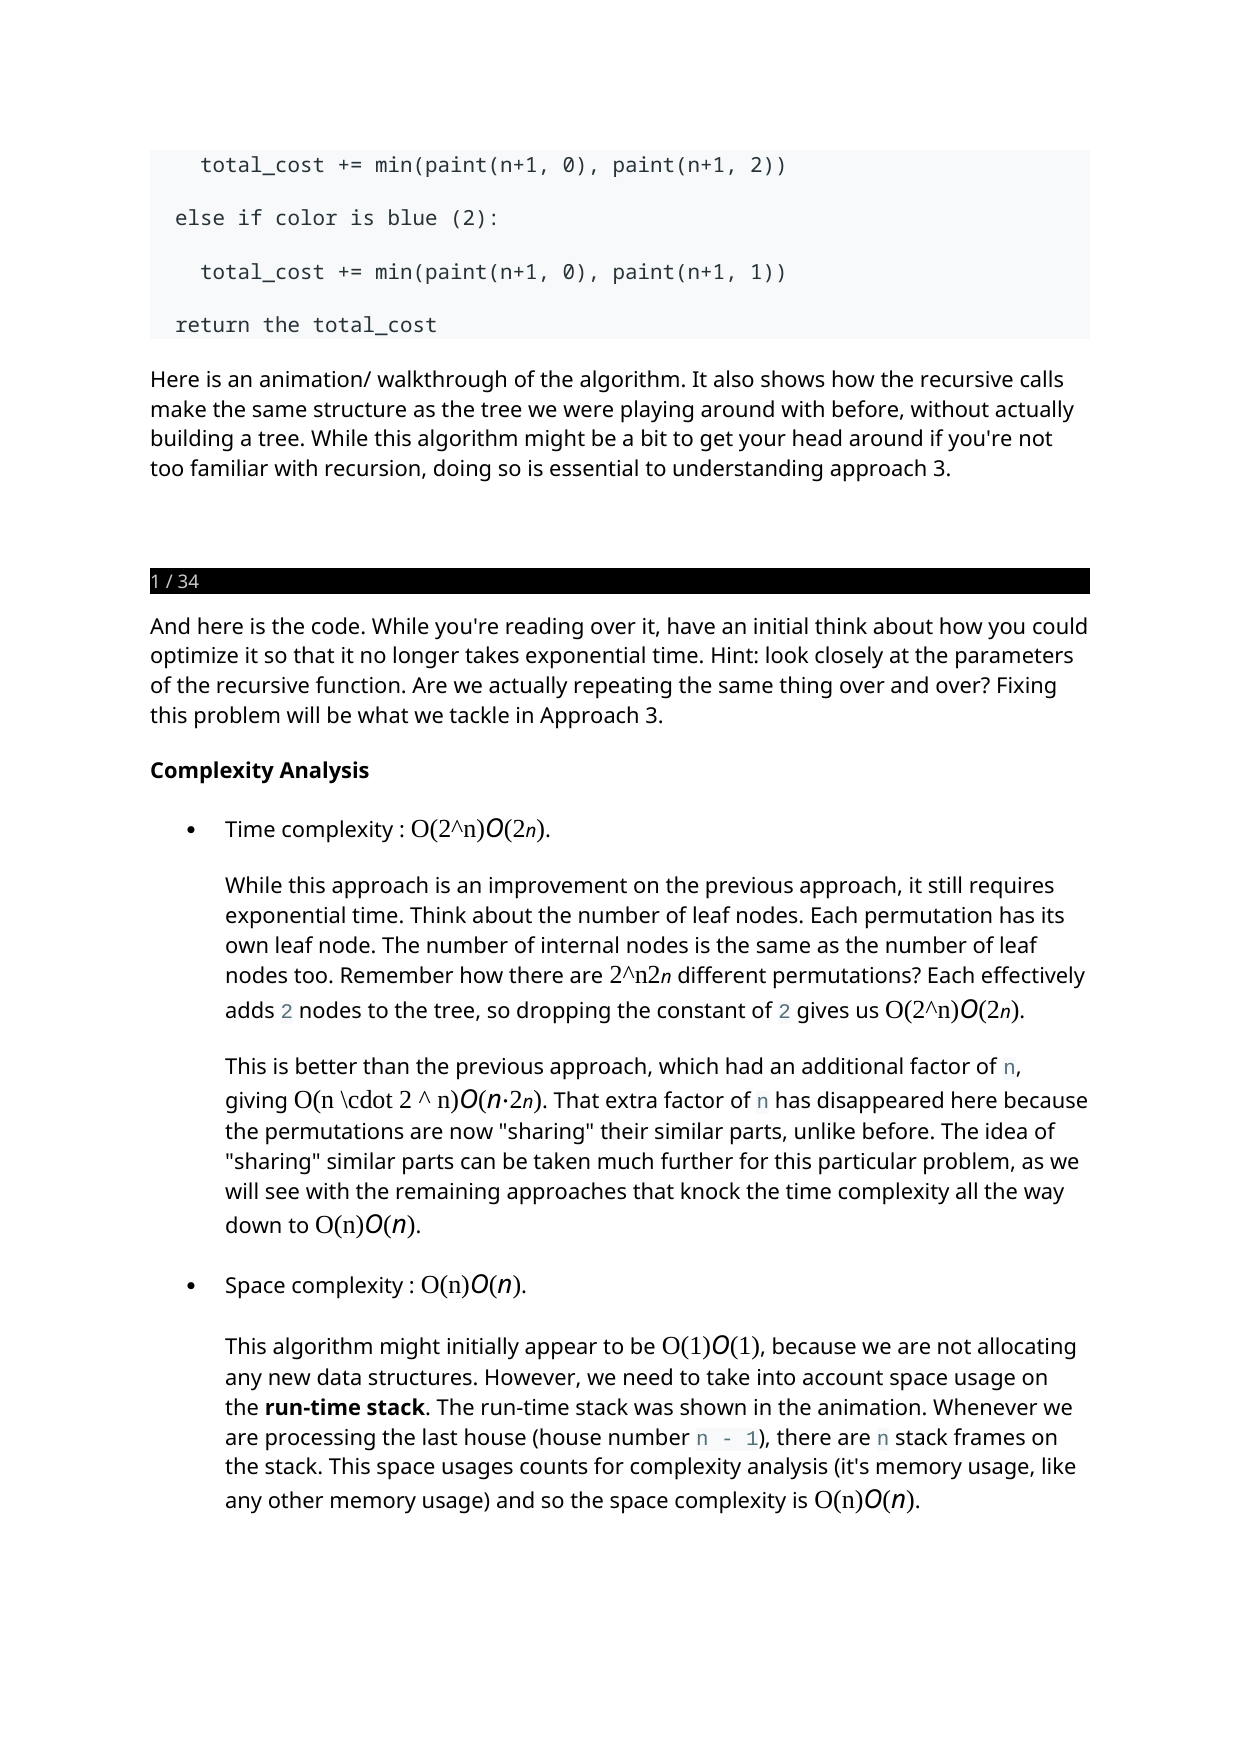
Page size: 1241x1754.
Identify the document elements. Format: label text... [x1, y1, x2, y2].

text Complexity Analysis [150, 755, 1090, 784]
text total_cost += min(paint(n+1, 0), paint(n+1, 1)) [150, 257, 1090, 285]
text return the total_cost [150, 310, 1090, 339]
list Space complexity : O(n)O(n). [187, 1266, 1090, 1301]
text This algorithm might initially appear to be O(1)O(1), because we are not allocating any new data structures. However, we need to take into account space usage on the run-time stack. The run-time stack was shown in the animation. Whenever we are processing the last house (house number n - 1), there are n stack frames on the stack. This space usages counts for complexity analysis (it's memory usage, like any other memory usage) and so the space complexity is O(n)O(n). [225, 1326, 1090, 1517]
text Here is an animation/ walkthrough of the algorithm. It also shows how the recursive calls make the same structure as the tree we were playing around with before, without actually building a tree. While this algorithm might be a bit to get your head around if you're not too familiar with recursion, doing so is essential to understanding approach 3. [150, 364, 1090, 483]
text This is better than the previous approach, which had an additional factor of n, giving O(n \cdot 2 ^ n)O(n⋅2n). That extra factor of n has disappeared here because the permutations are now "sharing" their similar parts, unlike before. The idea of "sharing" similar parts can be taken much further for this particular problem, as we will see with the remaining approaches that knock the time complexity all the way down to O(n)O(n). [225, 1051, 1090, 1241]
text And here is the code. While you're reading over it, have an initial think about how you could optimize it so that it no longer takes exponential time. Hint: look closely at the parameters of the recursive function. Are we actually repeating the same thing over and over? Fixing this problem will be what we tackle in Approach 3. [150, 611, 1090, 730]
text else if color is blue (2): [150, 203, 1090, 232]
text total_cost += min(paint(n+1, 0), paint(n+1, 2)) [150, 150, 1090, 178]
list Time complexity : O(2^n)O(2n). [187, 809, 1090, 845]
text While this approach is an improvement on the previous approach, it still requires exponential time. Think about the number of leaf nodes. Each permutation has its own leaf node. The number of internal nodes is the same as the number of leaf nodes too. Remember how there are 2^n2n different permutations? Each effectively adds 2 nodes to the tree, so dropping the constant of 2 gives us O(2^n)O(2n). [225, 870, 1090, 1026]
text 1 / 34 [150, 568, 1090, 594]
